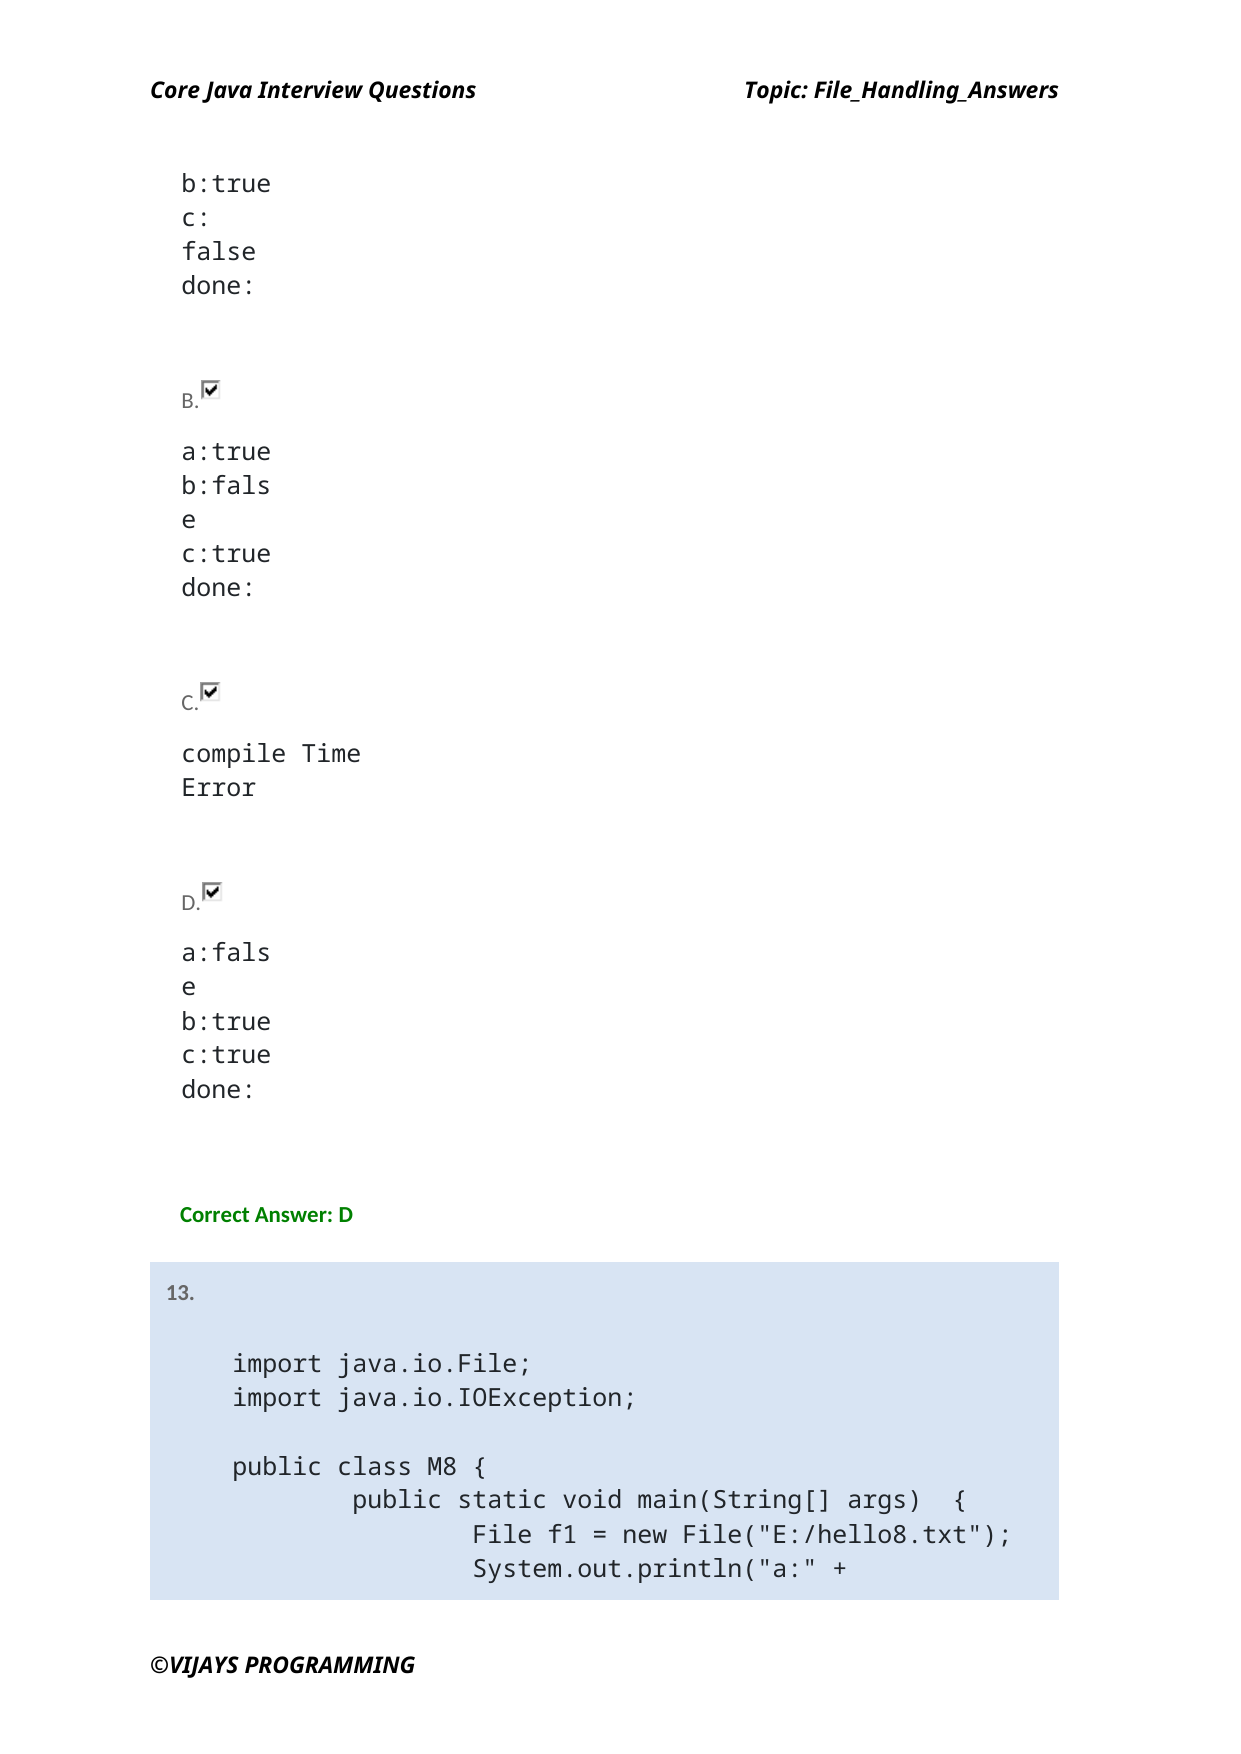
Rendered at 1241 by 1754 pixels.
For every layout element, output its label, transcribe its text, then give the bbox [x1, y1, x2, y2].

table_header 13. [150, 1262, 216, 1600]
table_cell Correct Answer: D [150, 1192, 1090, 1262]
table_cell [150, 150, 1090, 1192]
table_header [216, 1262, 1059, 1600]
